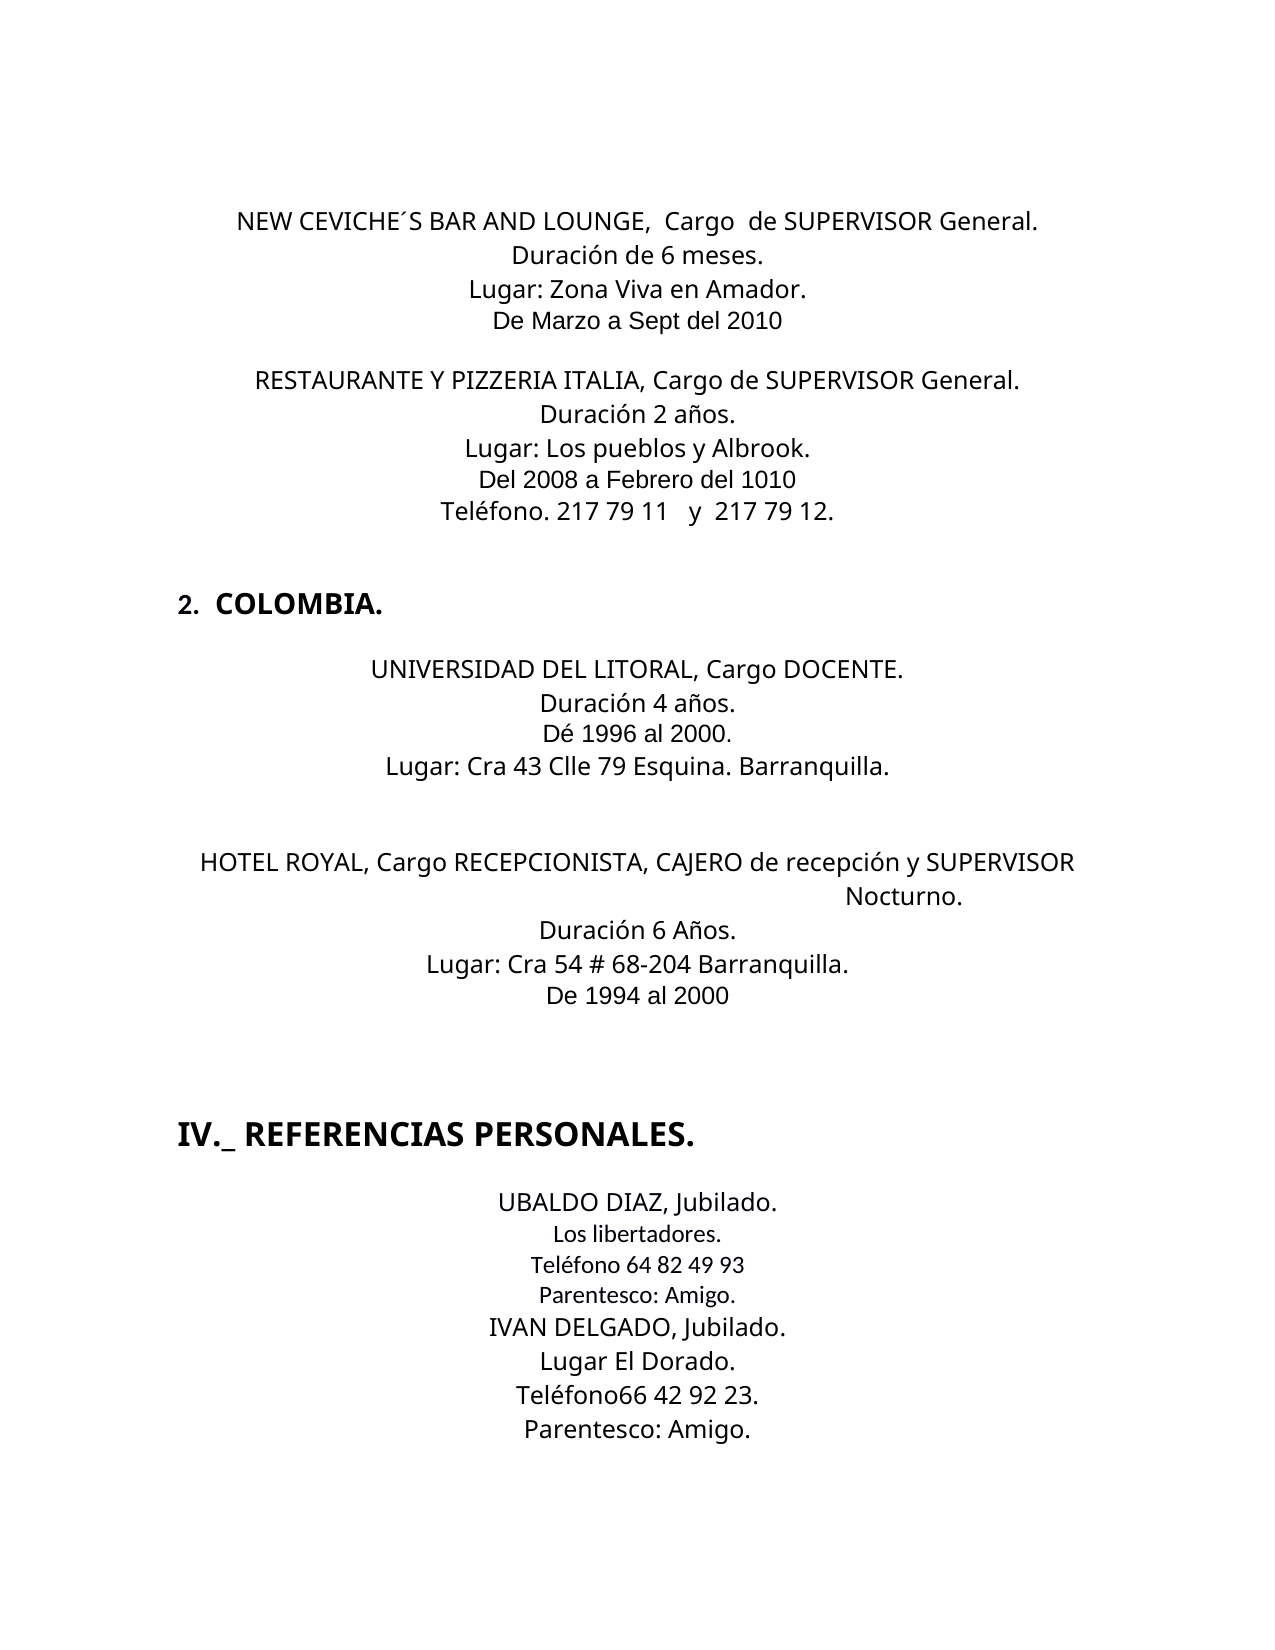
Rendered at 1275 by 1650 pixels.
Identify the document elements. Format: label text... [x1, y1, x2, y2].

text De Marzo a Sept del 2010 [177, 306, 1098, 334]
text IV._ REFERENCIAS PERSONALES. [177, 1111, 1098, 1156]
text Duración 6 Años. [177, 912, 1098, 947]
text De 1994 al 2000 [177, 981, 1098, 1009]
text HOTEL ROYAL, Cargo RECEPCIONISTA, CAJERO de recepción y SUPERVISOR Nocturno. [177, 844, 1098, 912]
text UBALDO DIAZ, Jubilado. [177, 1184, 1098, 1218]
text NEW CEVICHE´S BAR AND LOUNGE, Cargo de SUPERVISOR General. [177, 204, 1098, 238]
text Duración 4 años. [177, 685, 1098, 719]
text Duración de 6 meses. [177, 238, 1098, 272]
text Teléfono 64 82 49 93 [177, 1249, 1098, 1279]
text IVAN DELGADO, Jubilado. [177, 1310, 1098, 1344]
text Teléfono. 217 79 11 y 217 79 12. [177, 493, 1098, 528]
text UNIVERSIDAD DEL LITORAL, Cargo DOCENTE. [177, 651, 1098, 685]
text Dé 1996 al 2000. [177, 719, 1098, 748]
text Lugar: Cra 54 # 68-204 Barranquilla. [177, 947, 1098, 981]
text Lugar: Zona Viva en Amador. [177, 272, 1098, 306]
text Lugar: Cra 43 Clle 79 Esquina. Barranquilla. [177, 748, 1098, 782]
text Del 2008 a Febrero del 1010 [177, 465, 1098, 493]
text Lugar: Los pueblos y Albrook. [177, 431, 1098, 465]
text Parentesco: Amigo. [177, 1412, 1098, 1446]
text Teléfono66 42 92 23. [177, 1378, 1098, 1412]
text Los libertadores. [177, 1218, 1098, 1249]
text Duración 2 años. [177, 397, 1098, 431]
text RESTAURANTE Y PIZZERIA ITALIA, Cargo de SUPERVISOR General. [177, 363, 1098, 397]
text Parentesco: Amigo. [177, 1279, 1098, 1310]
list COLOMBIA. [177, 584, 1098, 623]
text Lugar El Dorado. [177, 1344, 1098, 1378]
